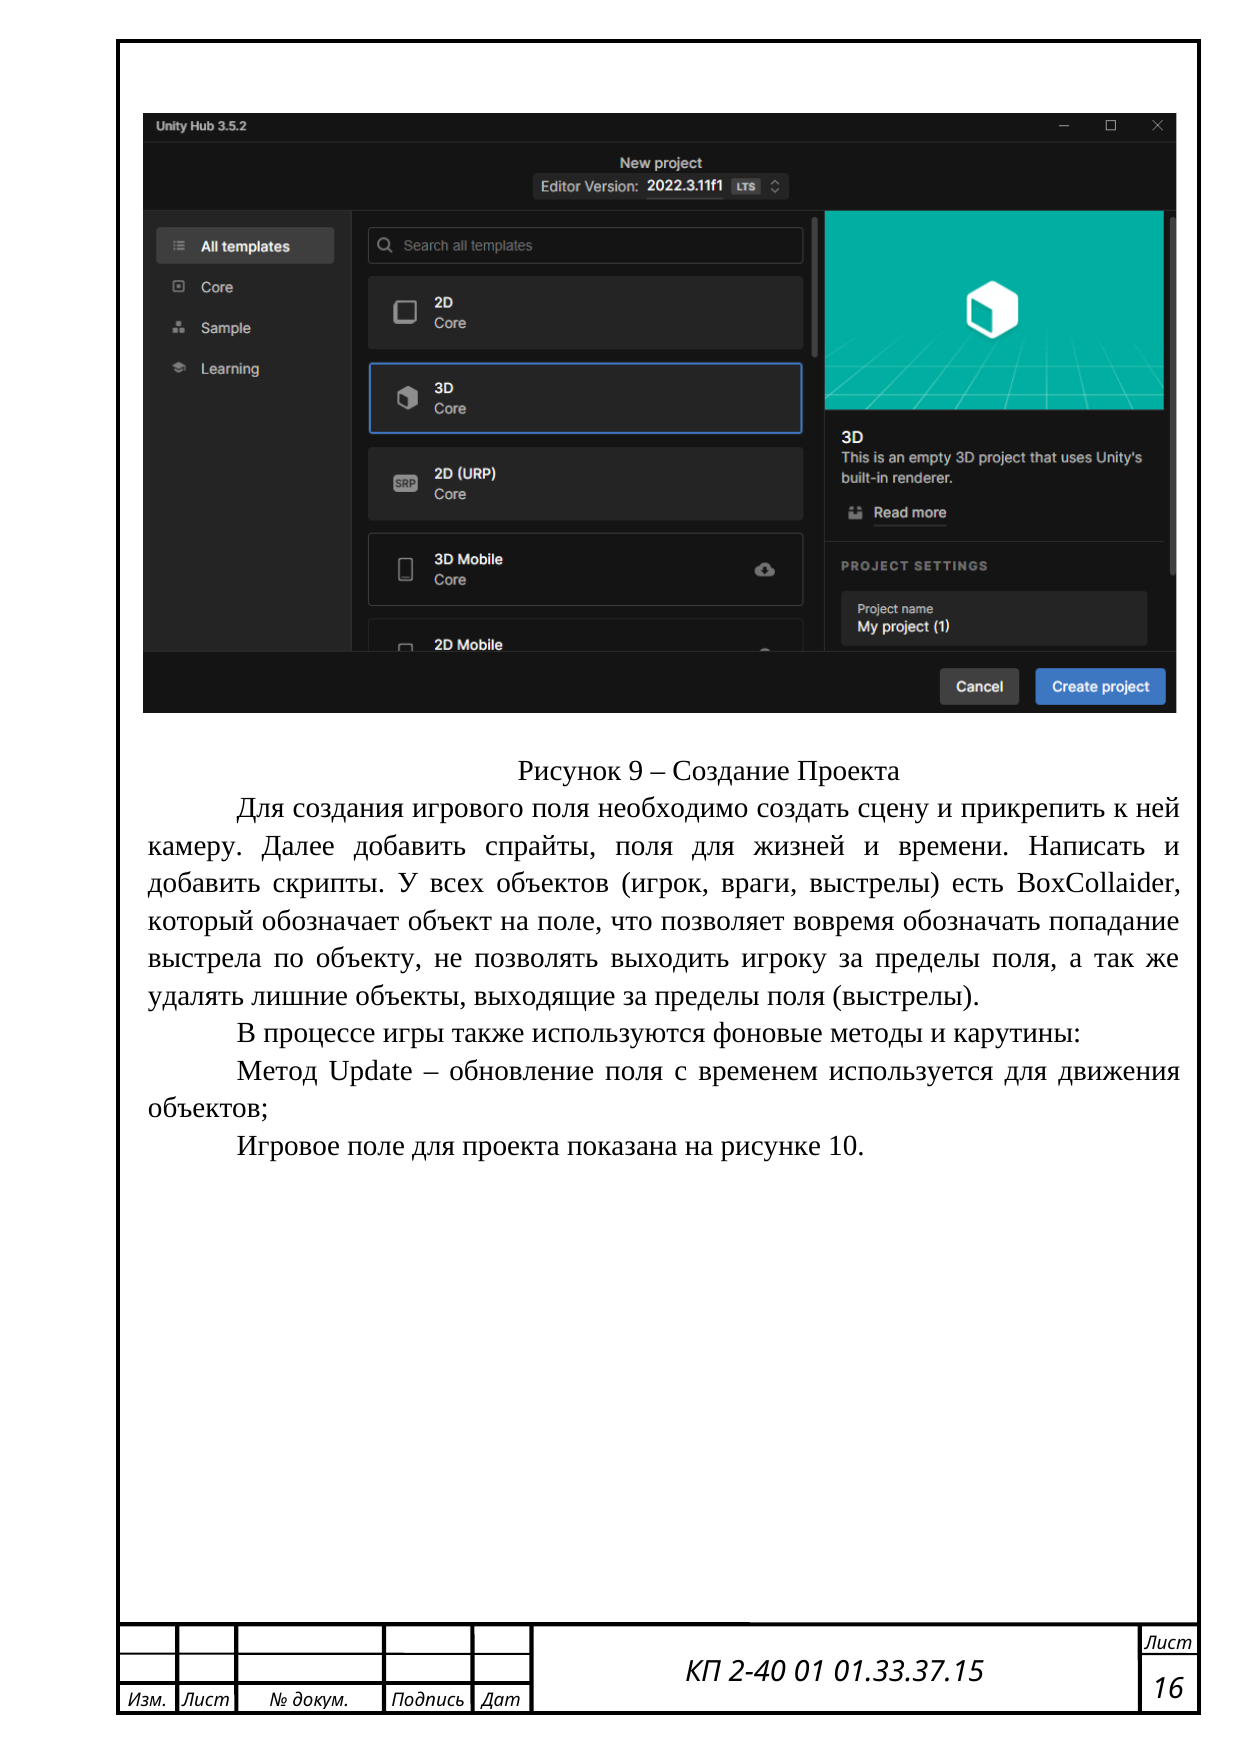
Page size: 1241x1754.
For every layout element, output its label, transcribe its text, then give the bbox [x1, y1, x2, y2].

picture [143, 113, 1177, 713]
text В процессе игры также используются фоновые методы и карутины: [148, 1012, 1181, 1050]
text Для создания игрового поля необходимо создать сцену и прикрепить к ней камеру. Далее добавить спрайты, поля для жизней и времени. Написать и добавить скрипты. У всех объектов (игрок, враги, выстрелы) есть BoxCollaider, который обозначает объект на поле, что позволяет вовремя обозначать попадание выстрела по объекту, не позволять выходить игроку за пределы поля, а так же удалять лишние объекты, выходящие за пределы поля (выстрелы). [148, 787, 1181, 1012]
list Рисунок 9 – Создание Проекта [148, 750, 1181, 787]
text Метод Update – обновление поля с временем используется для движения объектов; [148, 1050, 1181, 1125]
text Игровое поле для проекта показана на рисунке 10. [148, 1125, 1181, 1162]
